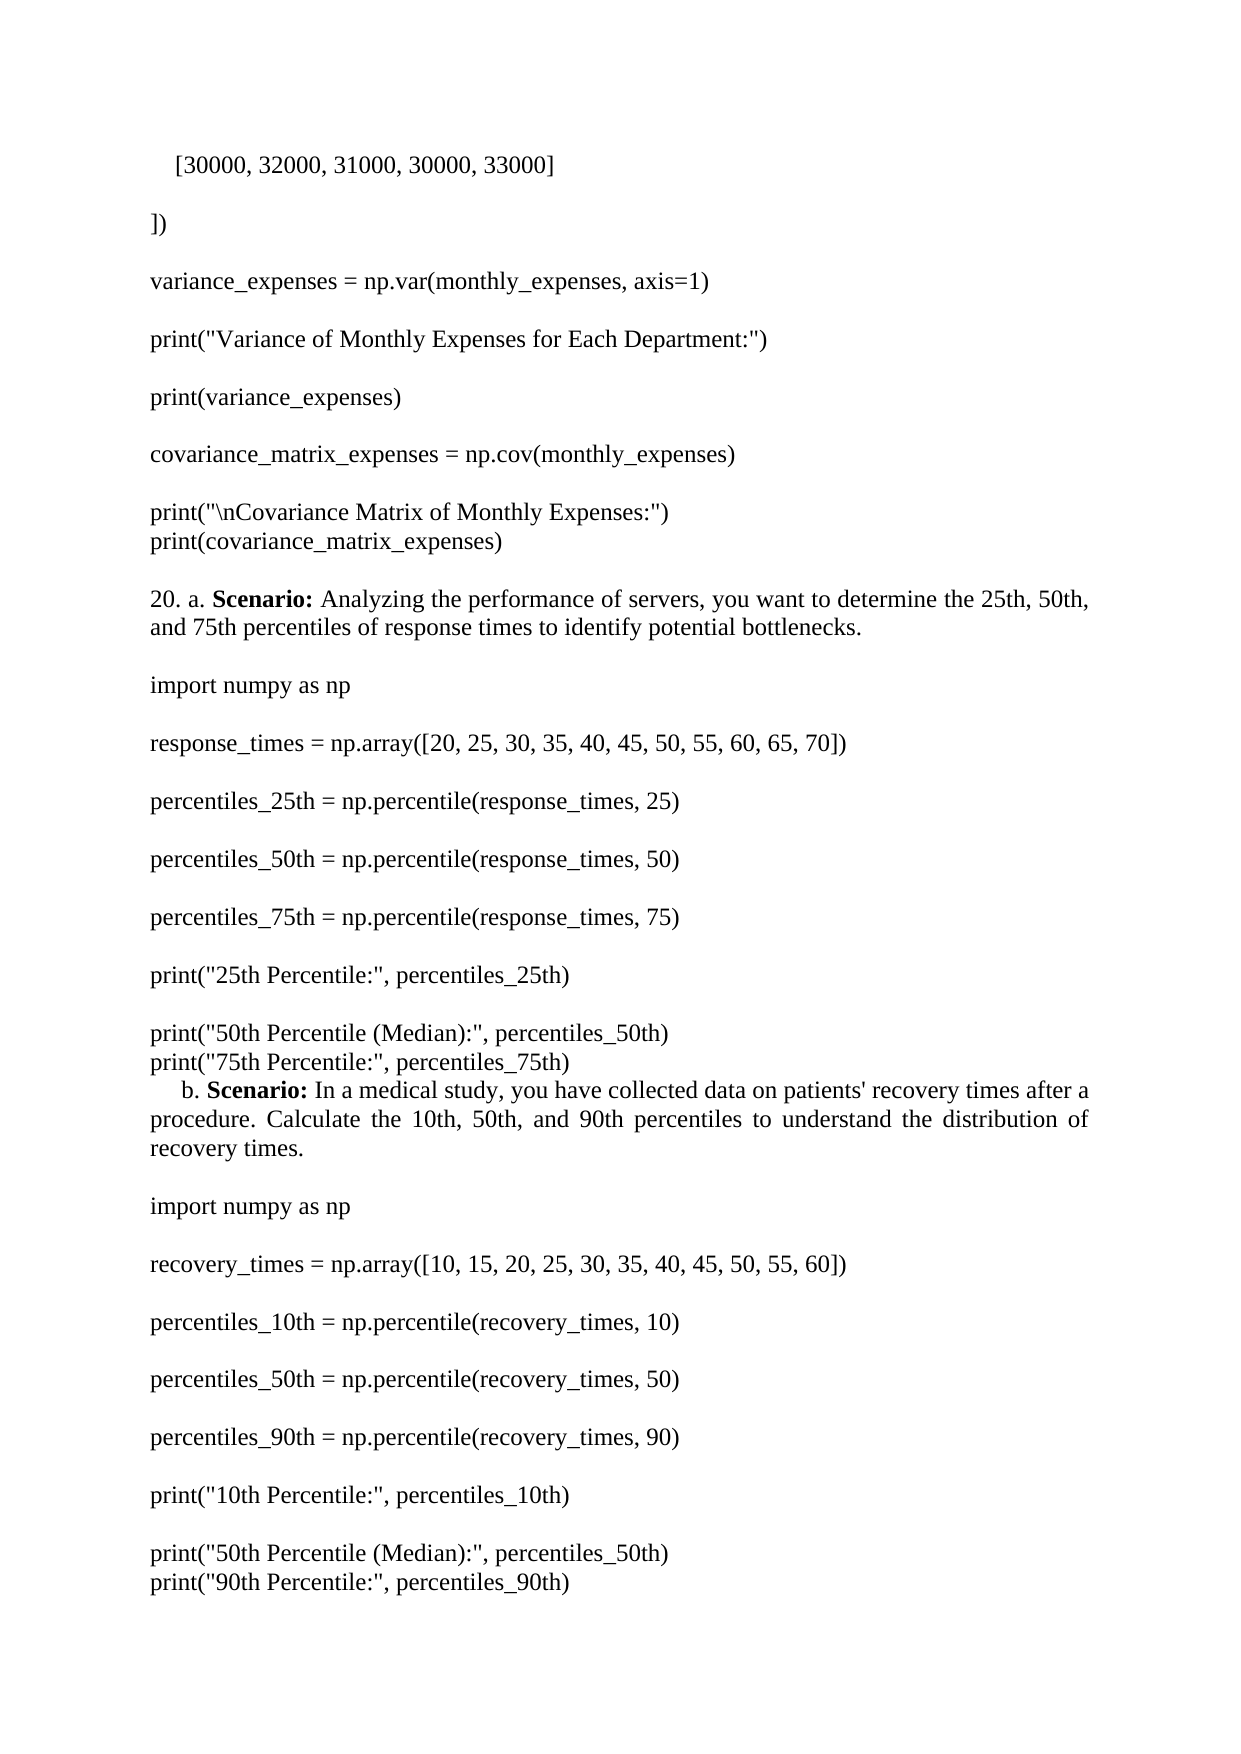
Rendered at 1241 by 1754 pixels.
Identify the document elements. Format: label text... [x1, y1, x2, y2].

text print("50th Percentile (Median):", percentiles_50th) [150, 1538, 1090, 1567]
text percentiles_10th = np.percentile(recovery_times, 10) [150, 1307, 1090, 1335]
text response_times = np.array([20, 25, 30, 35, 40, 45, 50, 55, 60, 65, 70]) [150, 728, 1090, 757]
text ]) [150, 208, 1090, 237]
text percentiles_50th = np.percentile(recovery_times, 50) [150, 1364, 1090, 1393]
text print("Variance of Monthly Expenses for Each Department:") [150, 324, 1090, 352]
text print("10th Percentile:", percentiles_10th) [150, 1480, 1090, 1509]
text print(variance_expenses) [150, 382, 1090, 410]
text percentiles_25th = np.percentile(response_times, 25) [150, 786, 1090, 815]
text 20. a. Scenario: Analyzing the performance of servers, you want to determine the 25th, 50th, and 75th percentiles of response times to identify potential bottlenecks. [150, 584, 1090, 641]
text print("50th Percentile (Median):", percentiles_50th) [150, 1018, 1090, 1047]
text print("25th Percentile:", percentiles_25th) [150, 960, 1090, 989]
text print(covariance_matrix_expenses) [150, 526, 1090, 555]
text percentiles_75th = np.percentile(response_times, 75) [150, 902, 1090, 931]
text variance_expenses = np.var(monthly_expenses, axis=1) [150, 266, 1090, 294]
text covariance_matrix_expenses = np.cov(monthly_expenses) [150, 439, 1090, 468]
text b. Scenario: In a medical study, you have collected data on patients' recovery times after a procedure. Calculate the 10th, 50th, and 90th percentiles to understand the distribution of recovery times. [150, 1075, 1090, 1162]
text import numpy as np [150, 1191, 1090, 1219]
text percentiles_50th = np.percentile(response_times, 50) [150, 844, 1090, 873]
text [30000, 32000, 31000, 30000, 33000] [150, 150, 1090, 179]
text recovery_times = np.array([10, 15, 20, 25, 30, 35, 40, 45, 50, 55, 60]) [150, 1249, 1090, 1277]
text percentiles_90th = np.percentile(recovery_times, 90) [150, 1422, 1090, 1451]
text import numpy as np [150, 670, 1090, 699]
text print("90th Percentile:", percentiles_90th) [150, 1567, 1090, 1596]
text print("75th Percentile:", percentiles_75th) [150, 1047, 1090, 1075]
text print("\nCovariance Matrix of Monthly Expenses:") [150, 497, 1090, 526]
